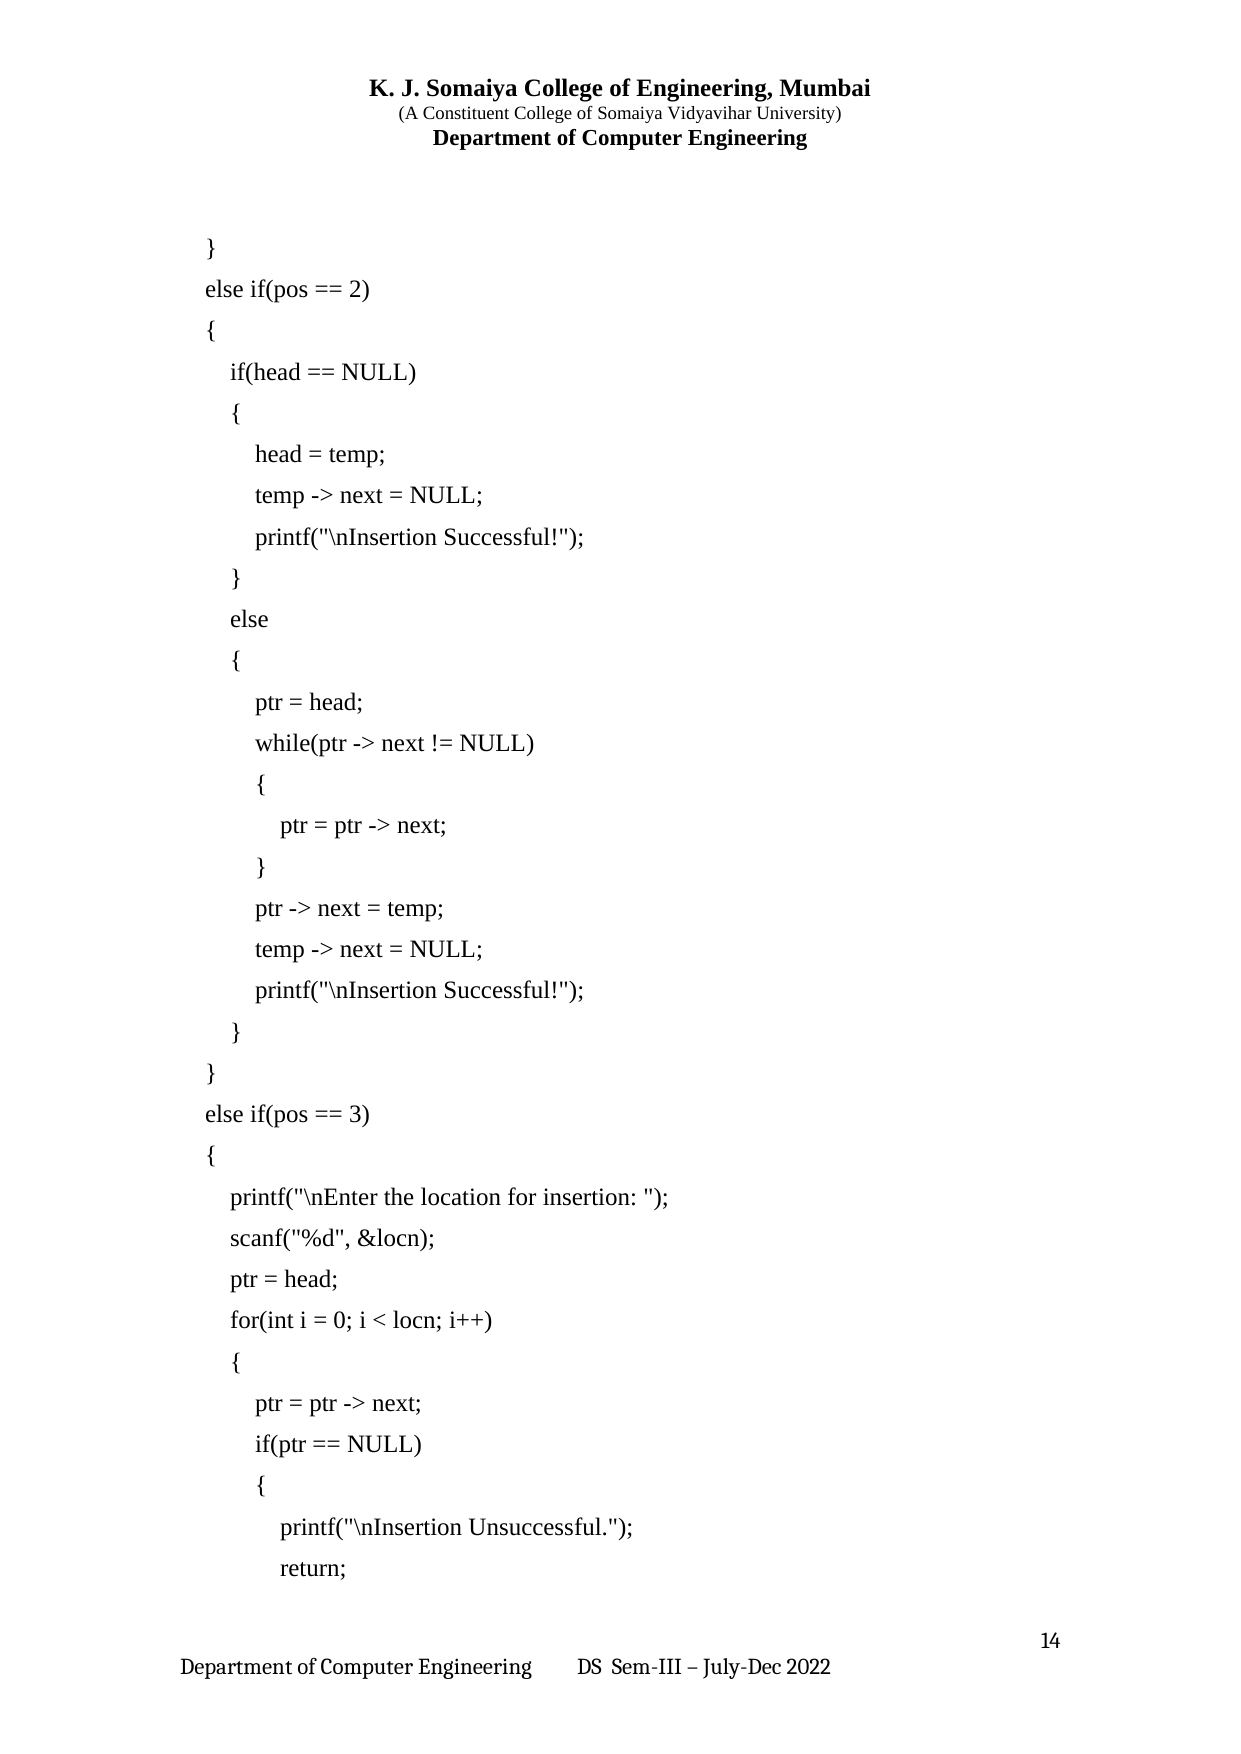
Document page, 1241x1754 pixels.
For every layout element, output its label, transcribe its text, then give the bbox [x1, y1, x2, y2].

text temp -> next = NULL; [180, 934, 1060, 963]
text printf("\nInsertion Unsuccessful."); [180, 1512, 1060, 1541]
text } [180, 1017, 1060, 1046]
text } [180, 1058, 1060, 1087]
text { [180, 1347, 1060, 1376]
text else if(pos == 2) [180, 274, 1060, 303]
text { [180, 398, 1060, 427]
text { [180, 1471, 1060, 1499]
text ptr = head; [180, 1264, 1060, 1293]
text { [180, 316, 1060, 344]
text ptr = ptr -> next; [180, 1388, 1060, 1417]
text { [180, 646, 1060, 674]
text for(int i = 0; i < locn; i++) [180, 1306, 1060, 1334]
text { [180, 769, 1060, 798]
text scanf("%d", &locn); [180, 1223, 1060, 1252]
text if(head == NULL) [180, 357, 1060, 386]
text { [180, 1141, 1060, 1169]
text head = temp; [180, 439, 1060, 468]
text temp -> next = NULL; [180, 481, 1060, 509]
text printf("\nInsertion Successful!"); [180, 976, 1060, 1004]
text } [180, 233, 1060, 262]
text } [180, 852, 1060, 881]
text ptr = head; [180, 687, 1060, 716]
text printf("\nEnter the location for insertion: "); [180, 1182, 1060, 1211]
text printf("\nInsertion Successful!"); [180, 522, 1060, 551]
text } [180, 563, 1060, 592]
text ptr -> next = temp; [180, 893, 1060, 922]
text while(ptr -> next != NULL) [180, 728, 1060, 757]
text return; [180, 1553, 1060, 1582]
text else [180, 604, 1060, 633]
text else if(pos == 3) [180, 1099, 1060, 1128]
text if(ptr == NULL) [180, 1429, 1060, 1458]
text ptr = ptr -> next; [180, 811, 1060, 839]
